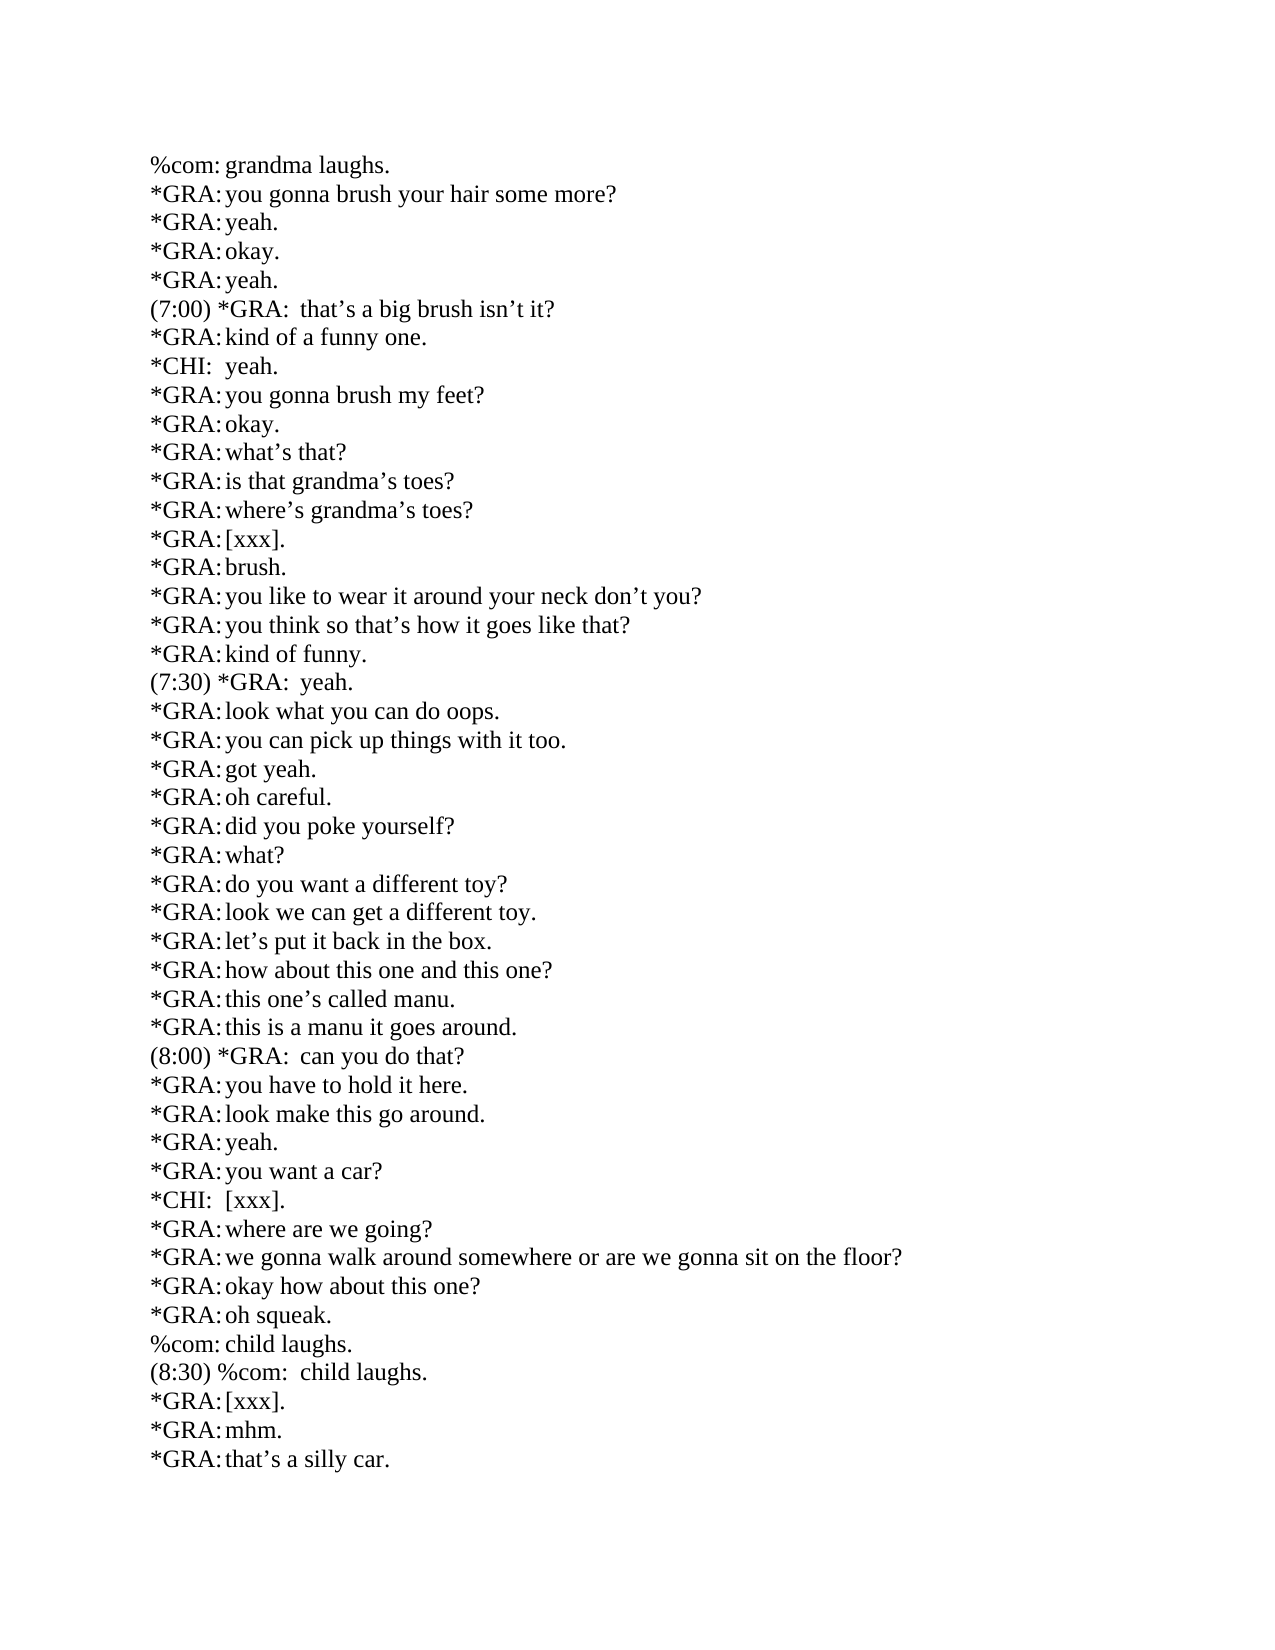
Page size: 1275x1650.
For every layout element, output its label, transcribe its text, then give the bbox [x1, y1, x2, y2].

text *GRA: what? [150, 840, 1125, 869]
text *GRA: how about this one and this one? [150, 955, 1125, 984]
text *GRA: look we can get a different toy. [150, 897, 1125, 926]
text *GRA: you gonna brush my feet? [150, 380, 1125, 409]
text *GRA: okay. [150, 409, 1125, 437]
text (8:30) %com: child laughs. [150, 1357, 1125, 1386]
text *GRA: look what you can do oops. [150, 696, 1125, 725]
text (7:00) *GRA: that’s a big brush isn’t it? [150, 294, 1125, 322]
text *GRA: okay. [150, 236, 1125, 265]
text %com: child laughs. [150, 1329, 1125, 1357]
text *GRA: this one’s called manu. [150, 984, 1125, 1012]
text *GRA: what’s that? [150, 437, 1125, 466]
text *GRA: you think so that’s how it goes like that? [150, 610, 1125, 639]
text *GRA: where are we going? [150, 1214, 1125, 1242]
text *GRA: we gonna walk around somewhere or are we gonna sit on the floor? [150, 1242, 1125, 1271]
text (8:00) *GRA: can you do that? [150, 1041, 1125, 1070]
text *GRA: mhm. [150, 1415, 1125, 1444]
text *GRA: you have to hold it here. [150, 1070, 1125, 1099]
text *GRA: yeah. [150, 207, 1125, 236]
text *GRA: you like to wear it around your neck don’t you? [150, 581, 1125, 610]
text *GRA: this is a manu it goes around. [150, 1012, 1125, 1041]
text *GRA: that’s a silly car. [150, 1444, 1125, 1472]
text *GRA: do you want a different toy? [150, 869, 1125, 897]
text *GRA: yeah. [150, 1127, 1125, 1156]
text *CHI: [xxx]. [150, 1185, 1125, 1214]
text *GRA: kind of a funny one. [150, 322, 1125, 351]
text *GRA: is that grandma’s toes? [150, 466, 1125, 495]
text *GRA: [xxx]. [150, 1386, 1125, 1415]
text %com: grandma laughs. [150, 150, 1125, 179]
text *GRA: oh careful. [150, 782, 1125, 811]
text *GRA: yeah. [150, 265, 1125, 294]
text *GRA: let’s put it back in the box. [150, 926, 1125, 955]
text *GRA: [xxx]. [150, 524, 1125, 552]
text *GRA: did you poke yourself? [150, 811, 1125, 840]
text *GRA: okay how about this one? [150, 1271, 1125, 1300]
text *GRA: got yeah. [150, 754, 1125, 782]
text *GRA: you gonna brush your hair some more? [150, 179, 1125, 207]
text *GRA: brush. [150, 552, 1125, 581]
text *GRA: you can pick up things with it too. [150, 725, 1125, 754]
text *GRA: where’s grandma’s toes? [150, 495, 1125, 524]
text *GRA: look make this go around. [150, 1099, 1125, 1127]
text (7:30) *GRA: yeah. [150, 667, 1125, 696]
text *GRA: kind of funny. [150, 639, 1125, 667]
text *GRA: you want a car? [150, 1156, 1125, 1185]
text *CHI: yeah. [150, 351, 1125, 380]
text *GRA: oh squeak. [150, 1300, 1125, 1329]
